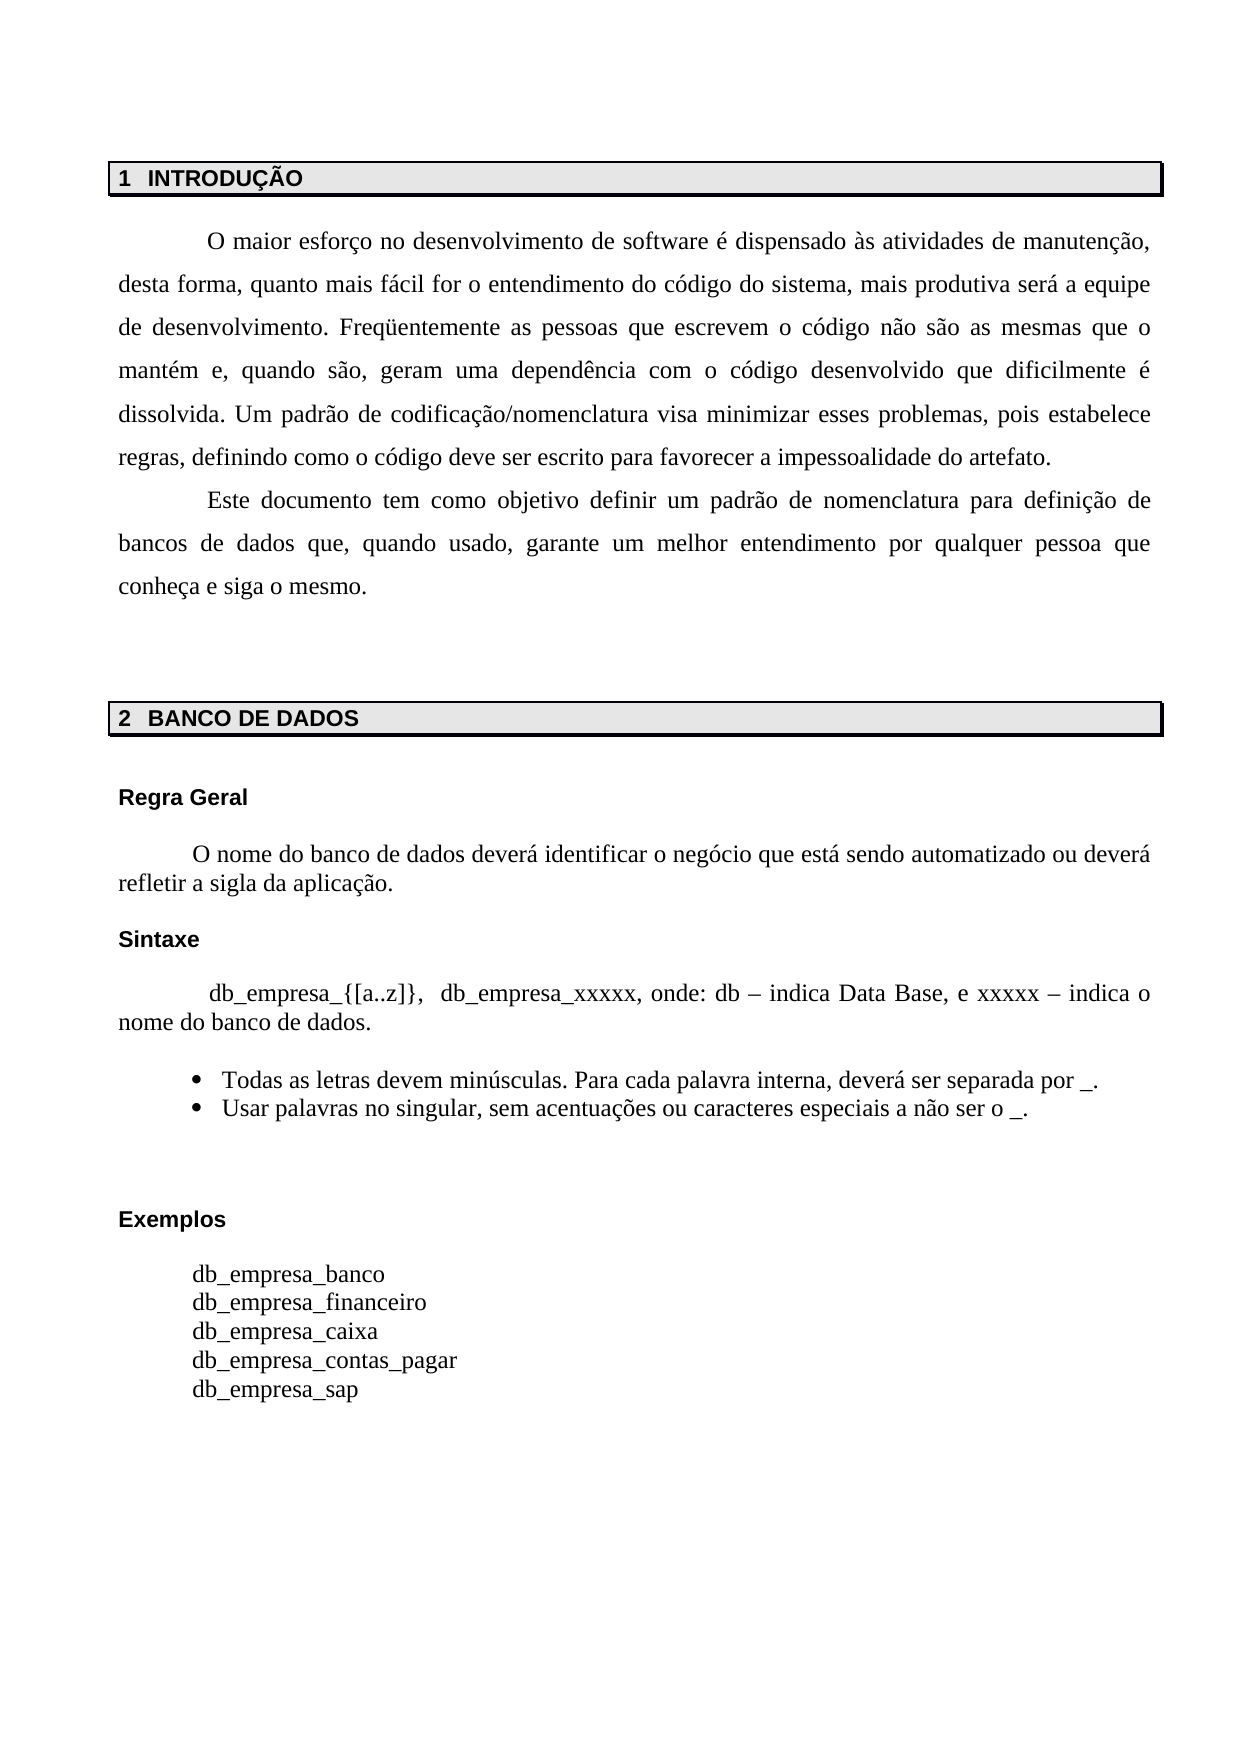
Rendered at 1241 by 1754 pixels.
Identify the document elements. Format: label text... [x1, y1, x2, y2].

text db_empresa_sap [118, 1374, 1152, 1402]
text Regra Geral [118, 784, 1152, 811]
text db_empresa_financeiro [118, 1287, 1152, 1316]
list BANCO DE DADOS [110, 703, 1160, 733]
text db_empresa_contas_pagar [118, 1345, 1152, 1374]
text db_empresa_{[a..z]}, db_empresa_xxxxx, onde: db – indica Data Base, e xxxxx – indica o nome do banco de dados. [118, 978, 1152, 1036]
text db_empresa_caixa [118, 1316, 1152, 1345]
list Introdução [110, 163, 1160, 193]
text Este documento tem como objetivo definir um padrão de nomenclatura para definição de bancos de dados que, quando usado, garante um melhor entendimento por qualquer pessoa que conheça e siga o mesmo. [118, 485, 1152, 600]
list Usar palavras no singular, sem acentuações ou caracteres especiais a não ser o _. [192, 1093, 1152, 1122]
text O nome do banco de dados deverá identificar o negócio que está sendo automatizado ou deverá refletir a sigla da aplicação. [118, 839, 1152, 897]
list Todas as letras devem minúsculas. Para cada palavra interna, deverá ser separada por _. [192, 1065, 1152, 1093]
text db_empresa_banco [118, 1259, 1152, 1287]
text Sintaxe [118, 926, 1152, 952]
text O maior esforço no desenvolvimento de software é dispensado às atividades de manutenção, desta forma, quanto mais fácil for o entendimento do código do sistema, mais produtiva será a equipe de desenvolvimento. Freqüentemente as pessoas que escrevem o código não são as mesmas que o mantém e, quando são, geram uma dependência com o código desenvolvido que dificilmente é dissolvida. Um padrão de codificação/nomenclatura visa minimizar esses problemas, pois estabelece regras, definindo como o código deve ser escrito para favorecer a impessoalidade do artefato. [118, 226, 1152, 471]
text Exemplos [118, 1206, 1152, 1232]
